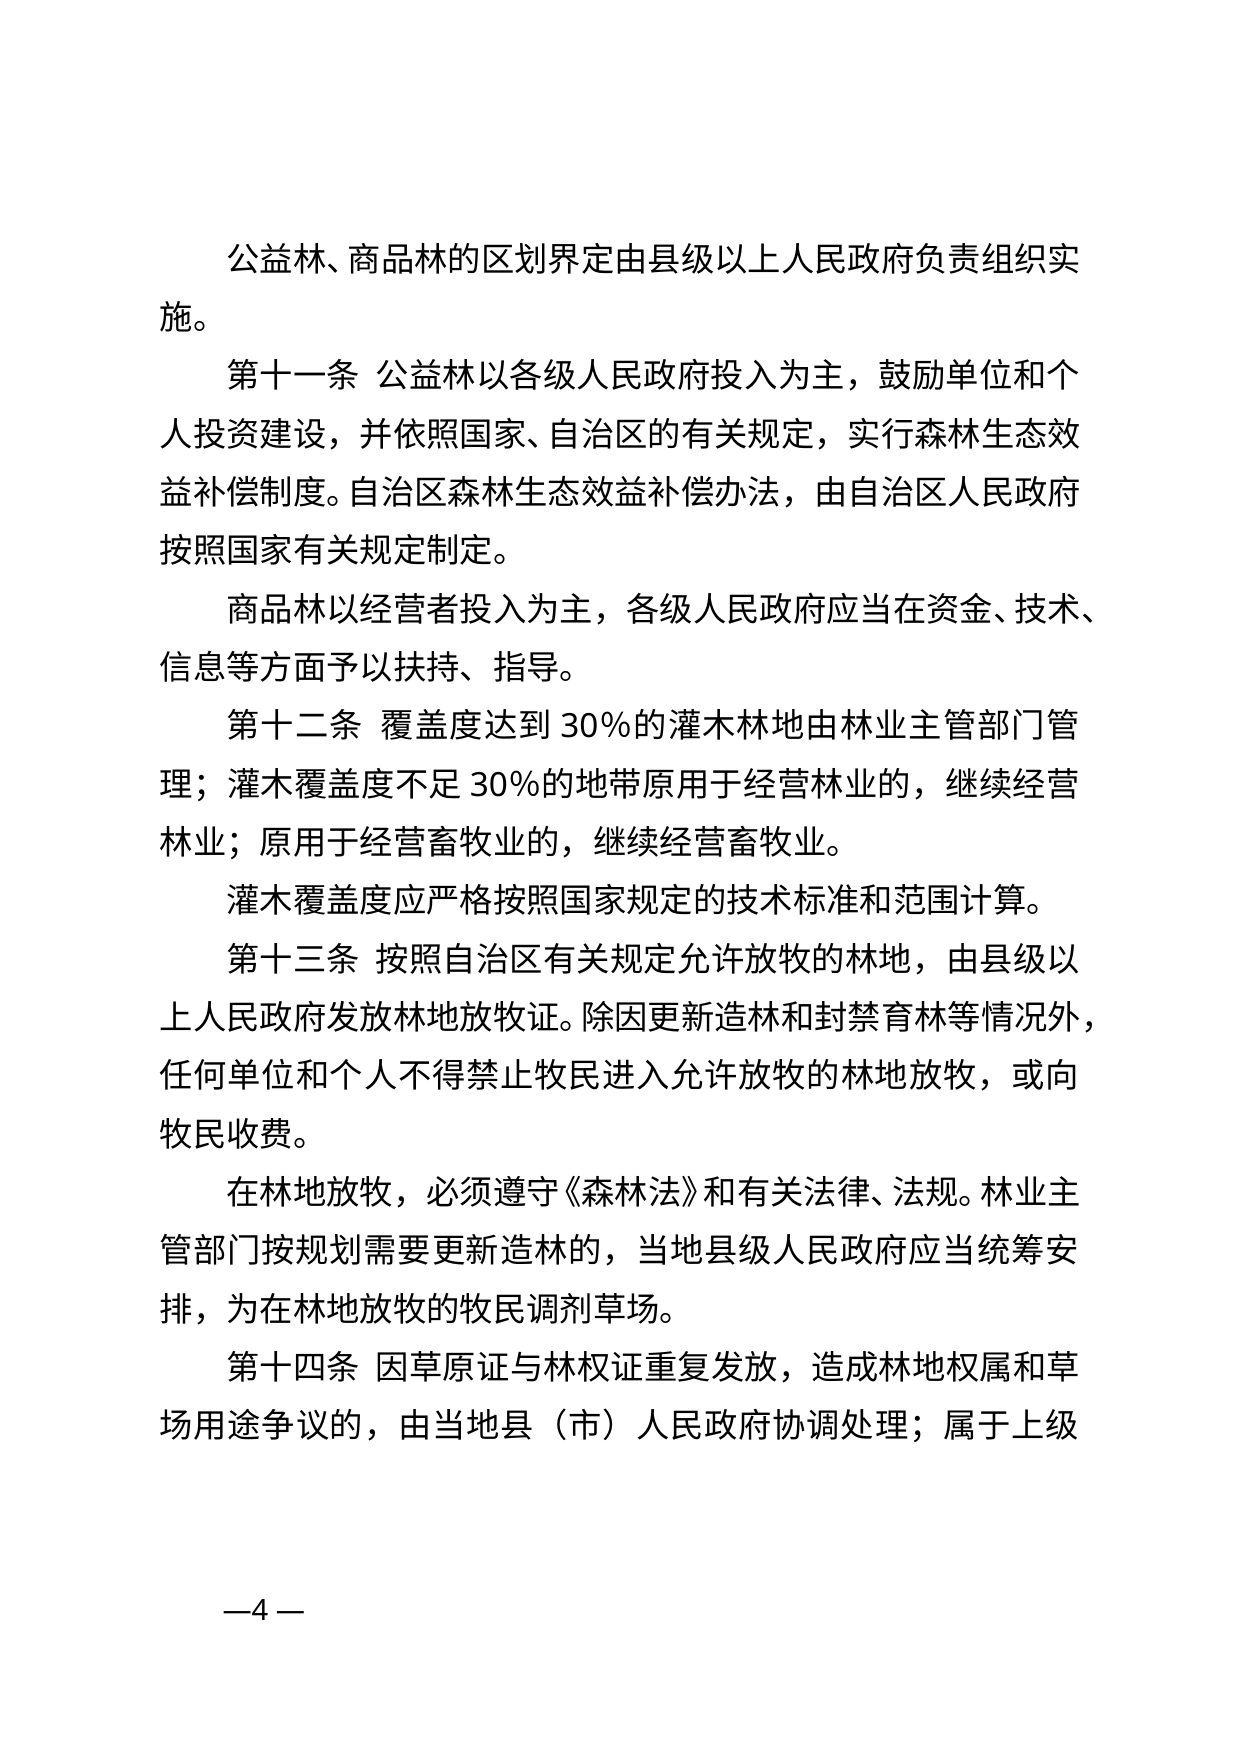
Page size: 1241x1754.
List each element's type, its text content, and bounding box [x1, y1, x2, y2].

text 第九条 县级以上人民政府应当依法确认森林、林木、林地的所有权或者使用权，予以登记造册，核发林权证。 [159, 224, 1081, 341]
text 灌木覆盖度应严格按照国家规定的技术标准和范围计算。 [159, 1099, 1081, 1158]
text 第十三条 按照自治区有关规定允许放牧的林地，由县级以上人民政府发放林地放牧证。除因更新造林和封禁育林等情况外，任何单位和个人不得禁止牧民进入允许放牧的林地放牧，或向牧民收费。 [159, 1158, 1081, 1391]
text 第十一条 公益林以各级人民政府投入为主，鼓励单位和个人投资建设，并依照国家、自治区的有关规定，实行森林生态效益补偿制度。自治区森林生态效益补偿办法，由自治区人民政府按照国家有关规定制定。 [159, 574, 1081, 808]
text 第十条 森林实行公益林、商品林分类经营管理。公益林包括防护林、特种用途林；商品林包括用材林、经济林和薪炭林。 [159, 341, 1081, 458]
text 第十二条 覆盖度达到30％的灌木林地由林业主管部门管理；灌木覆盖度不足30％的地带原用于经营林业的，继续经营林业；原用于经营畜牧业的，继续经营畜牧业。 [159, 924, 1081, 1099]
text 公益林、商品林的区划界定由县级以上人民政府负责组织实施。 [159, 458, 1081, 574]
text 商品林以经营者投入为主，各级人民政府应当在资金、技术、信息等方面予以扶持、指导。 [159, 808, 1081, 924]
